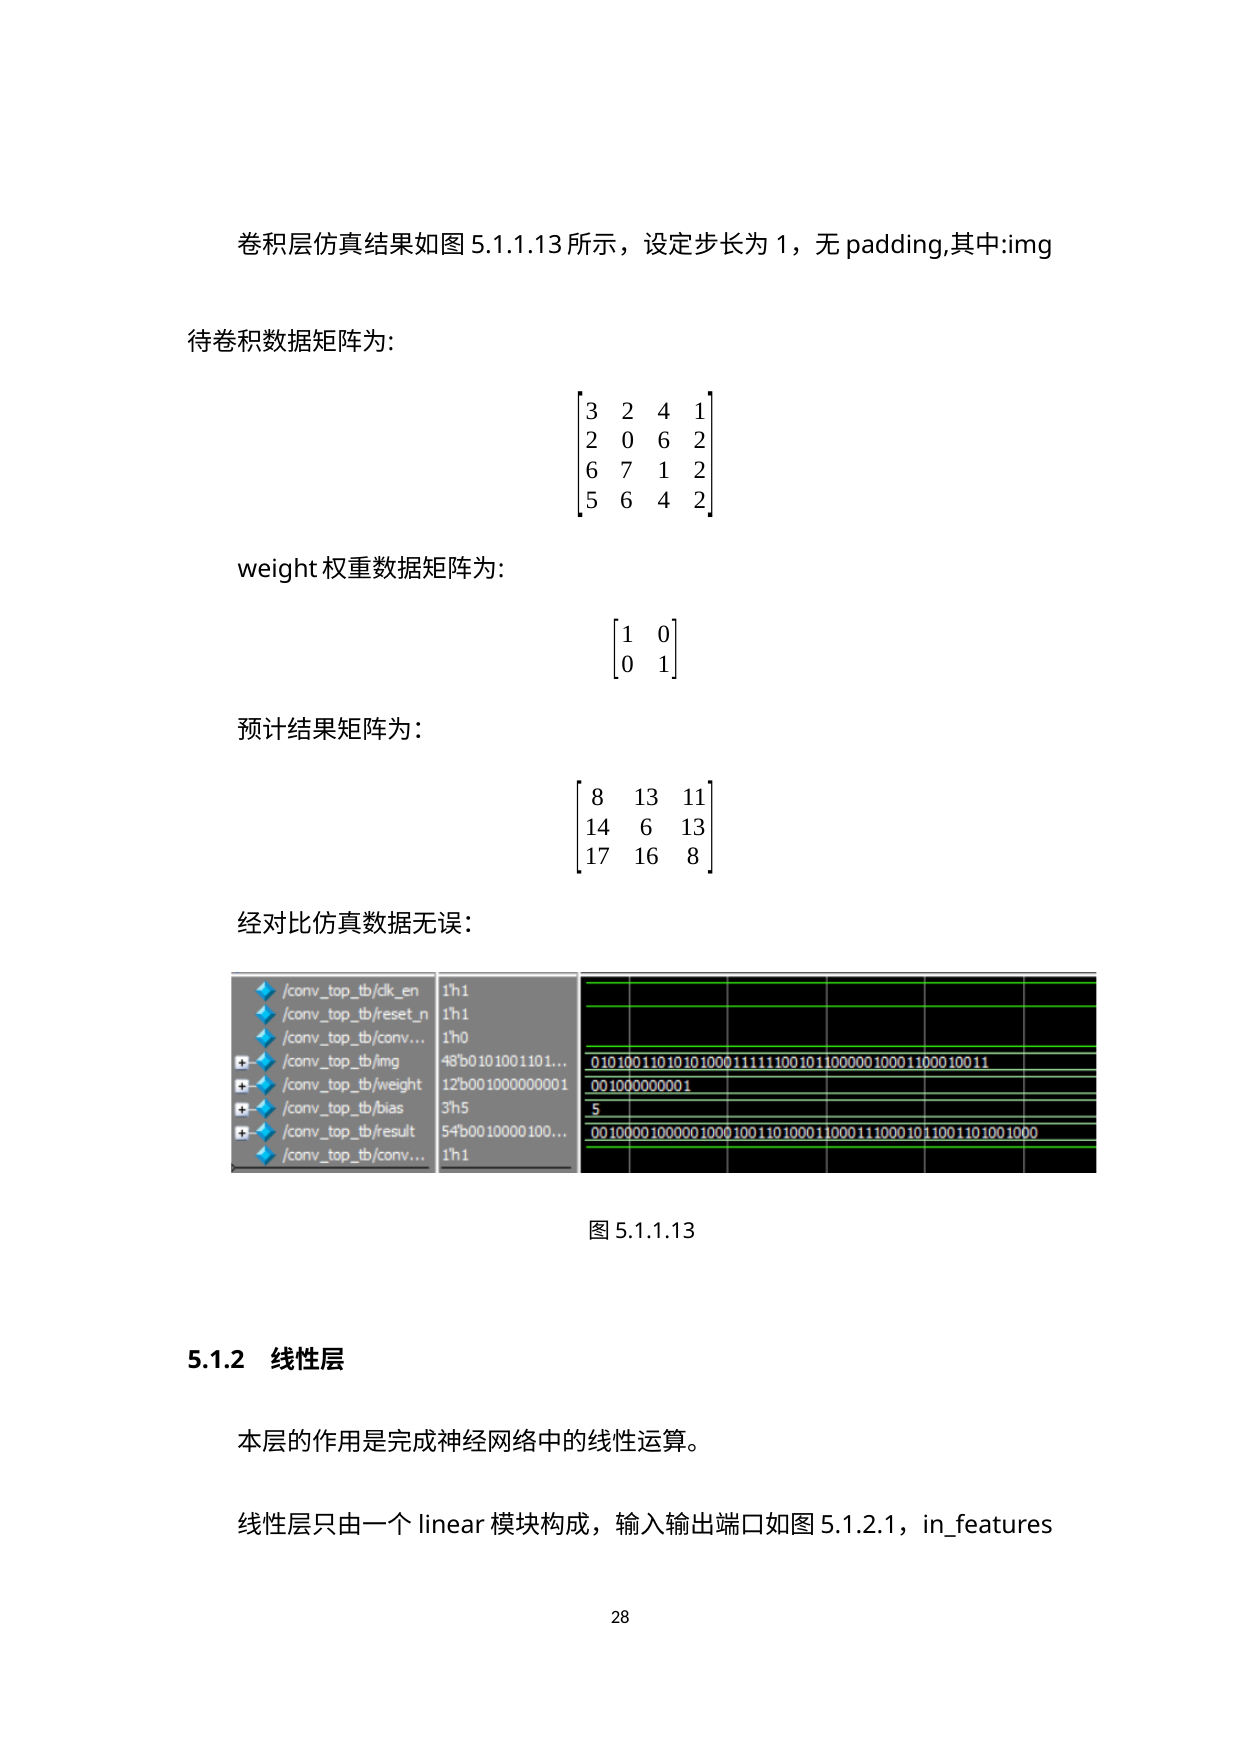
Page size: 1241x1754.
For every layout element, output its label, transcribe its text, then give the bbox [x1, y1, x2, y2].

text 预计结果矩阵为： [187, 695, 1053, 760]
text 卷积层仿真结果如图5.1.1.13所示，设定步长为1，无padding,其中:img待卷积数据矩阵为: [187, 210, 1053, 372]
text 图5.1.1.13 [187, 1213, 1053, 1246]
text weight权重数据矩阵为: [187, 534, 1053, 599]
picture [231, 972, 1097, 1173]
subtitle 线性层 [187, 1325, 1053, 1390]
text 经对比仿真数据无误： [187, 889, 1053, 954]
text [187, 1490, 1053, 1555]
text 本层的作用是完成神经网络中的线性运算。 [187, 1407, 1053, 1472]
